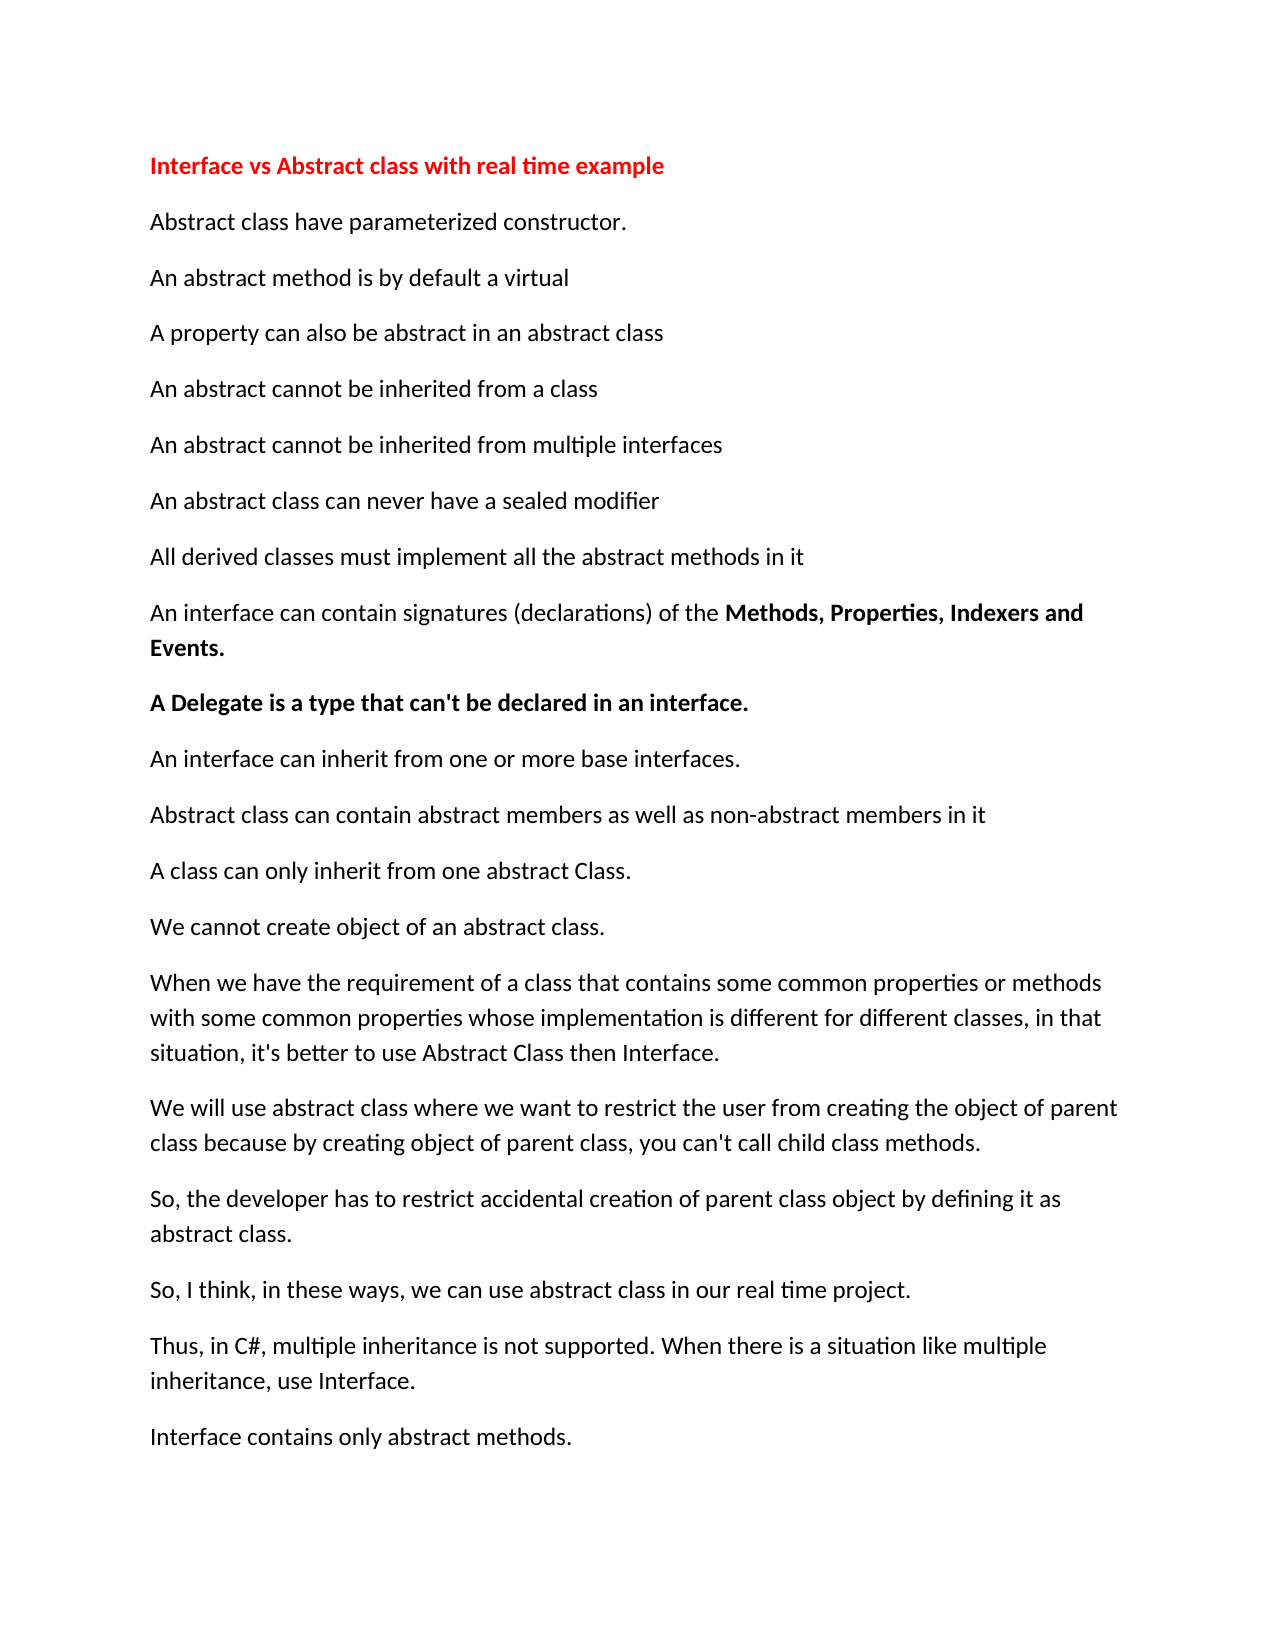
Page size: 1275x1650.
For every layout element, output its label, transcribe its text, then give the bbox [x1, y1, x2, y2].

text Abstract class have parameterized constructor. [150, 206, 1125, 236]
text We will use abstract class where we want to restrict the user from creating the object of parent class because by creating object of parent class, you can't call child class methods. [150, 1092, 1125, 1158]
text When we have the requirement of a class that contains some common properties or methods with some common properties whose implementation is different for different classes, in that situation, it's better to use Abstract Class then Interface. [150, 967, 1125, 1067]
text Interface contains only abstract methods. [150, 1421, 1125, 1451]
text All derived classes must implement all the abstract methods in it [150, 541, 1125, 571]
text An abstract cannot be inherited from a class [150, 373, 1125, 404]
text Abstract class can contain abstract members as well as non-abstract members in it [150, 799, 1125, 830]
text A Delegate is a type that can't be declared in an interface. [150, 687, 1125, 718]
text A property can also be abstract in an abstract class [150, 317, 1125, 348]
text Interface vs Abstract class with real time example [150, 150, 1125, 181]
text An interface can inherit from one or more base interfaces. [150, 743, 1125, 774]
text So, the developer has to restrict accidental creation of parent class object by defining it as abstract class. [150, 1183, 1125, 1249]
text Thus, in C#, multiple inheritance is not supported. When there is a situation like multiple inheritance, use Interface. [150, 1330, 1125, 1396]
text An interface can contain signatures (declarations) of the Methods, Properties, Indexers and Events. [150, 597, 1125, 662]
text An abstract cannot be inherited from multiple interfaces [150, 429, 1125, 460]
text A class can only inherit from one abstract Class. [150, 855, 1125, 886]
text We cannot create object of an abstract class. [150, 911, 1125, 941]
text So, I think, in these ways, we can use abstract class in our real time project. [150, 1274, 1125, 1305]
text An abstract class can never have a sealed modifier [150, 485, 1125, 516]
text An abstract method is by default a virtual [150, 262, 1125, 292]
